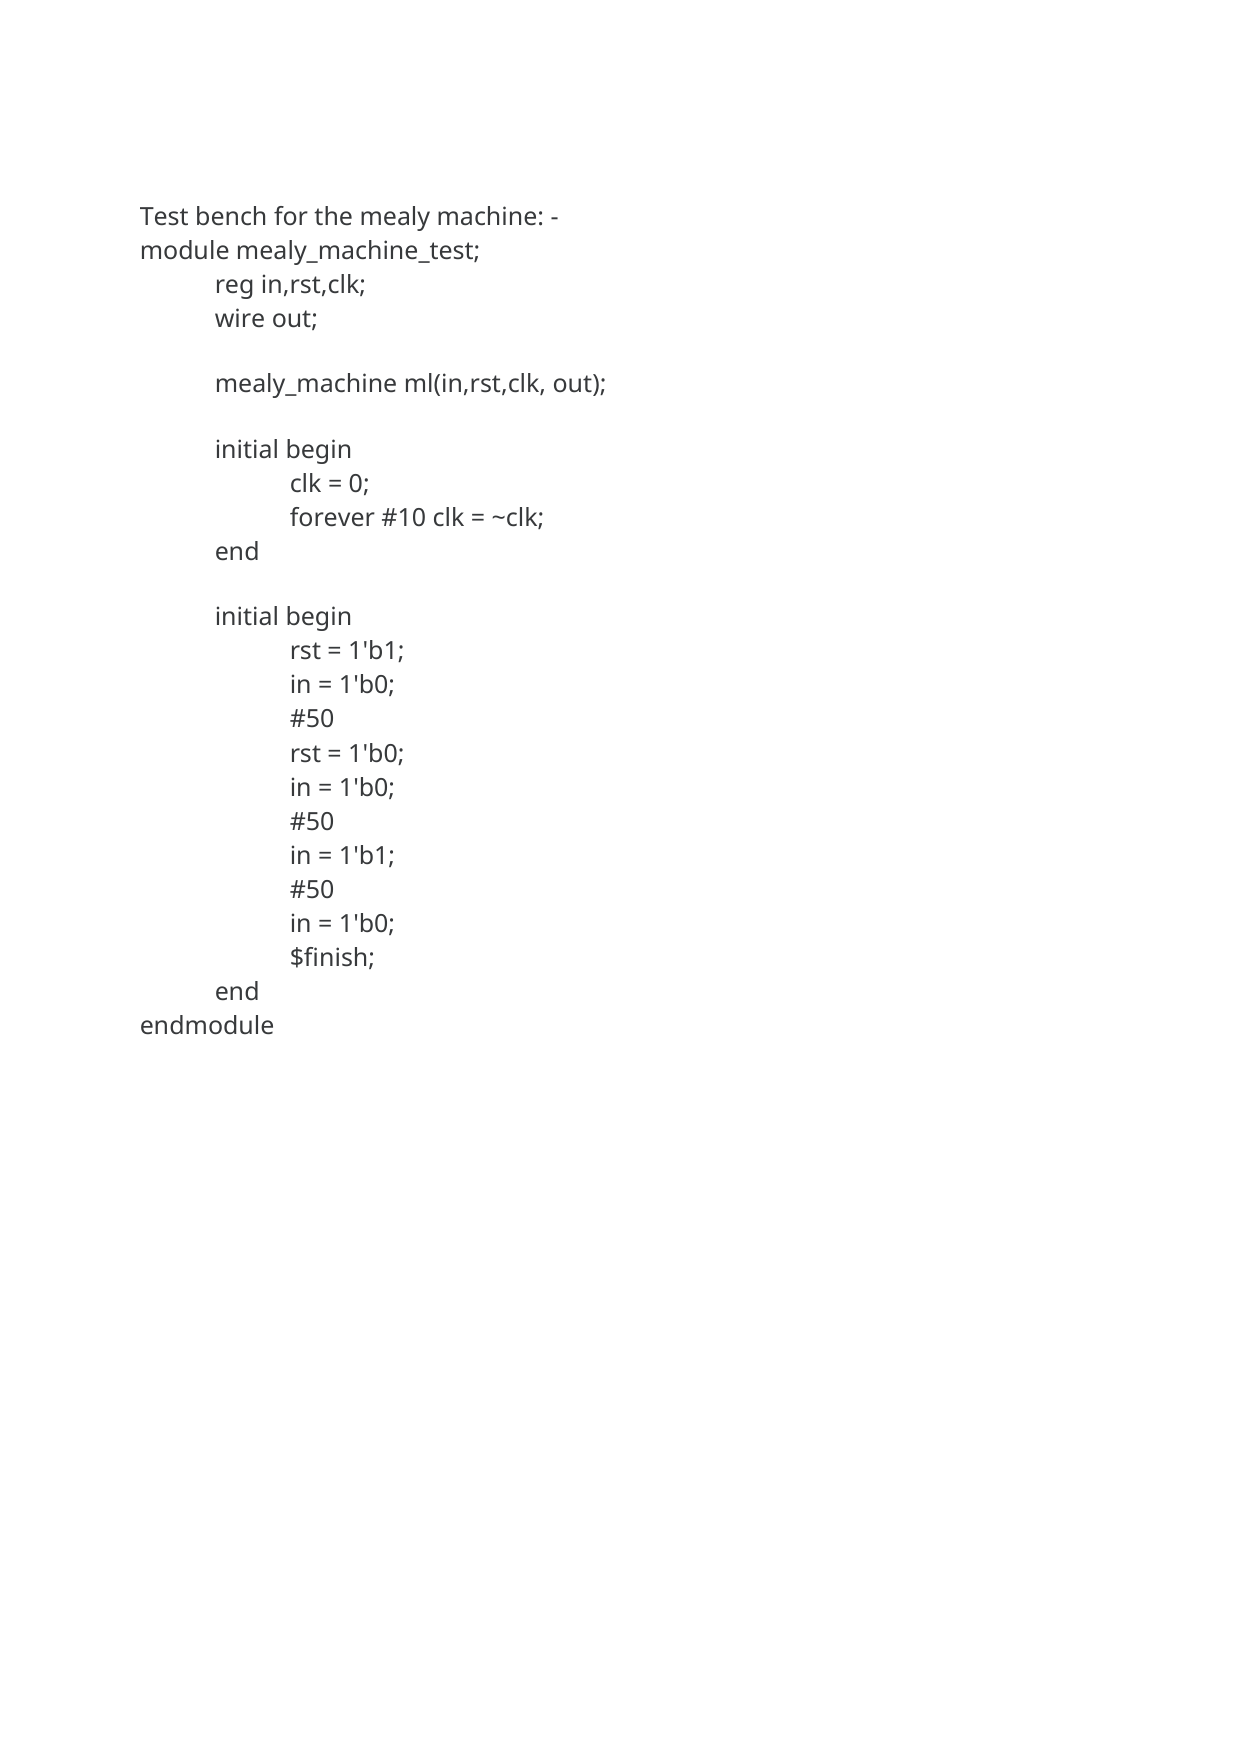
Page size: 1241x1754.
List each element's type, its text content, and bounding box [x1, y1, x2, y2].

text end [139, 534, 1065, 568]
text rst = 1'b1; [139, 633, 1065, 667]
text forever #10 clk = ~clk; [139, 499, 1065, 534]
text in = 1'b0; [139, 769, 1065, 803]
text in = 1'b0; [139, 906, 1065, 939]
text mealy_machine ml(in,rst,clk, out); [139, 366, 1065, 400]
text module mealy_machine_test; [139, 233, 1065, 267]
text Test bench for the mealy machine: - [139, 199, 1065, 233]
text wire out; [139, 301, 1065, 335]
text #50 [139, 803, 1065, 837]
text initial begin [139, 431, 1065, 466]
text endmodule [139, 1008, 1065, 1042]
text $finish; [139, 939, 1065, 974]
text rst = 1'b0; [139, 735, 1065, 769]
text #50 [139, 871, 1065, 906]
text initial begin [139, 599, 1065, 633]
text end [139, 974, 1065, 1008]
text in = 1'b1; [139, 837, 1065, 871]
text in = 1'b0; [139, 667, 1065, 701]
text reg in,rst,clk; [139, 267, 1065, 301]
text clk = 0; [139, 466, 1065, 499]
text #50 [139, 701, 1065, 735]
